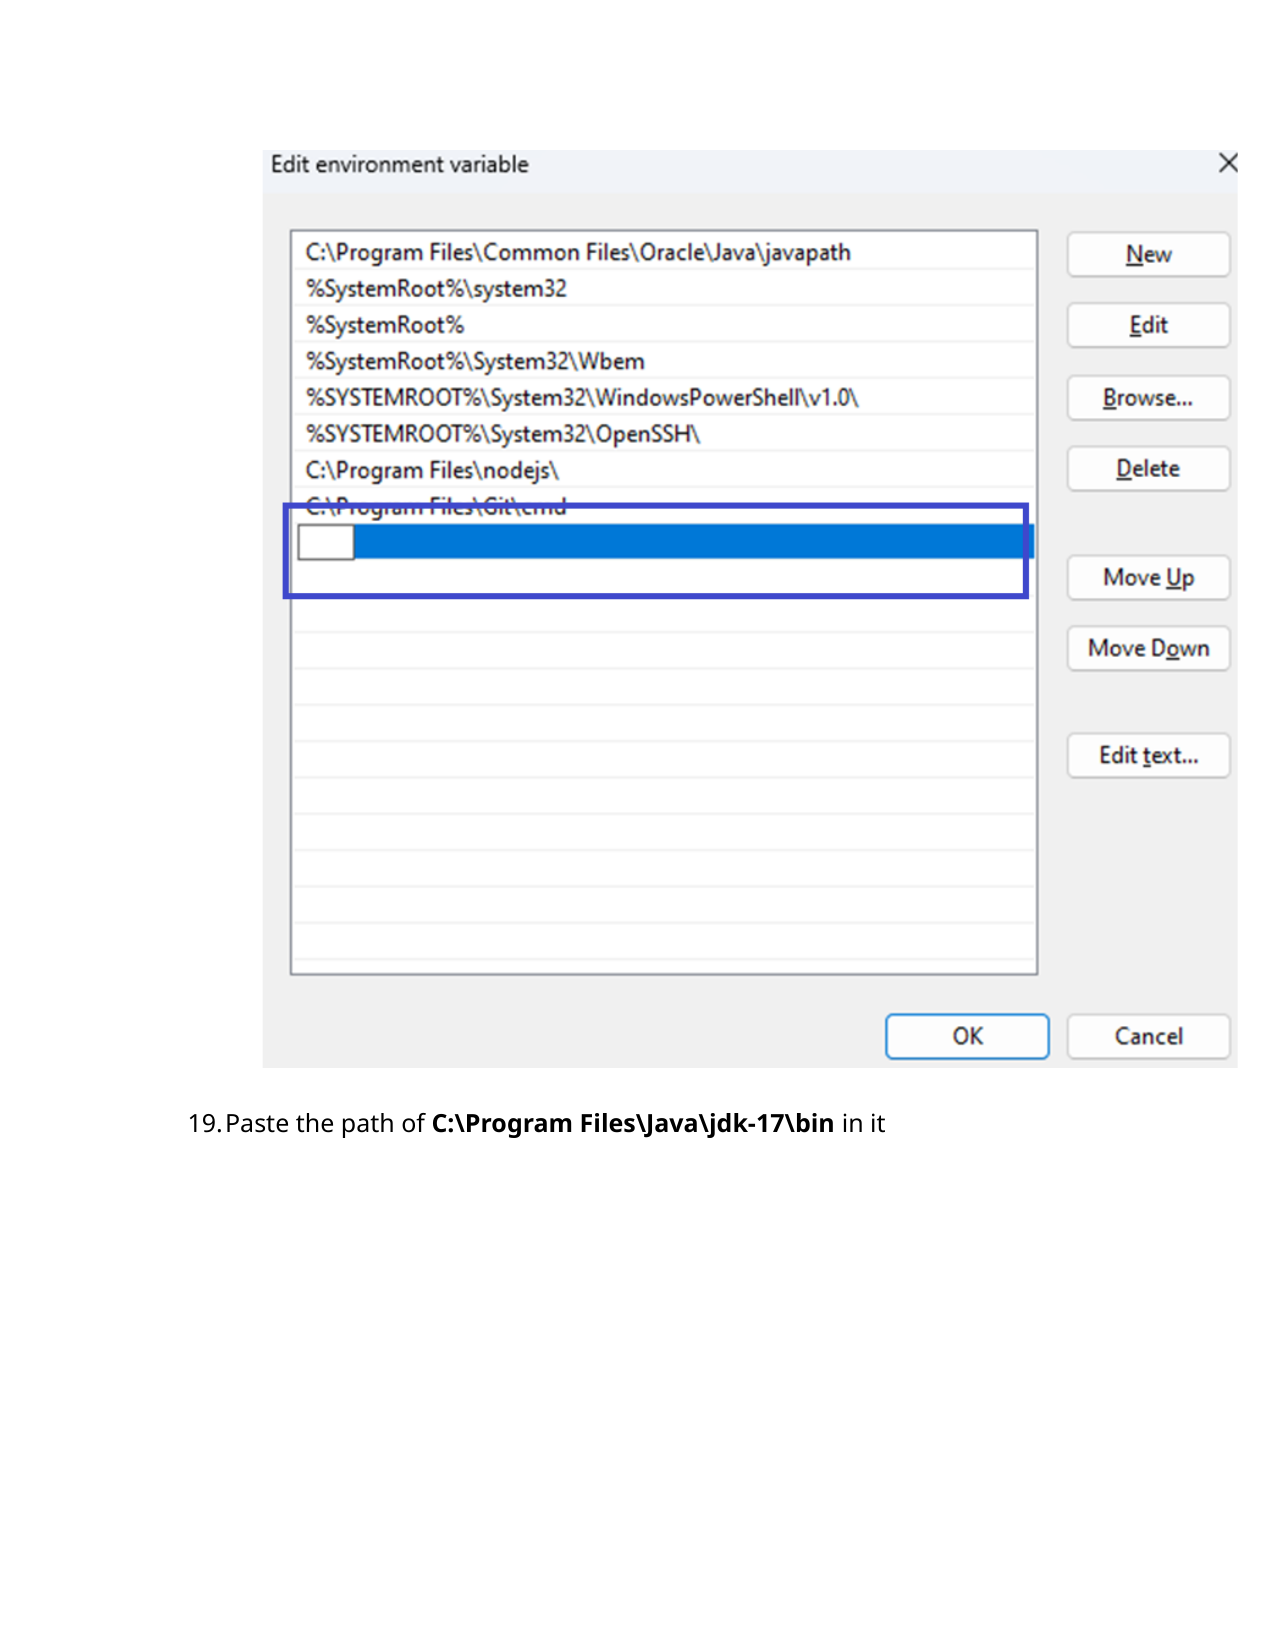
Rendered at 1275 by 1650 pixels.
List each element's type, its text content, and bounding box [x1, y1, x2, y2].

list Paste the path of C:\Program Files\Java\jdk-17\bin in it [187, 1105, 1125, 1139]
picture [262, 150, 1238, 1068]
